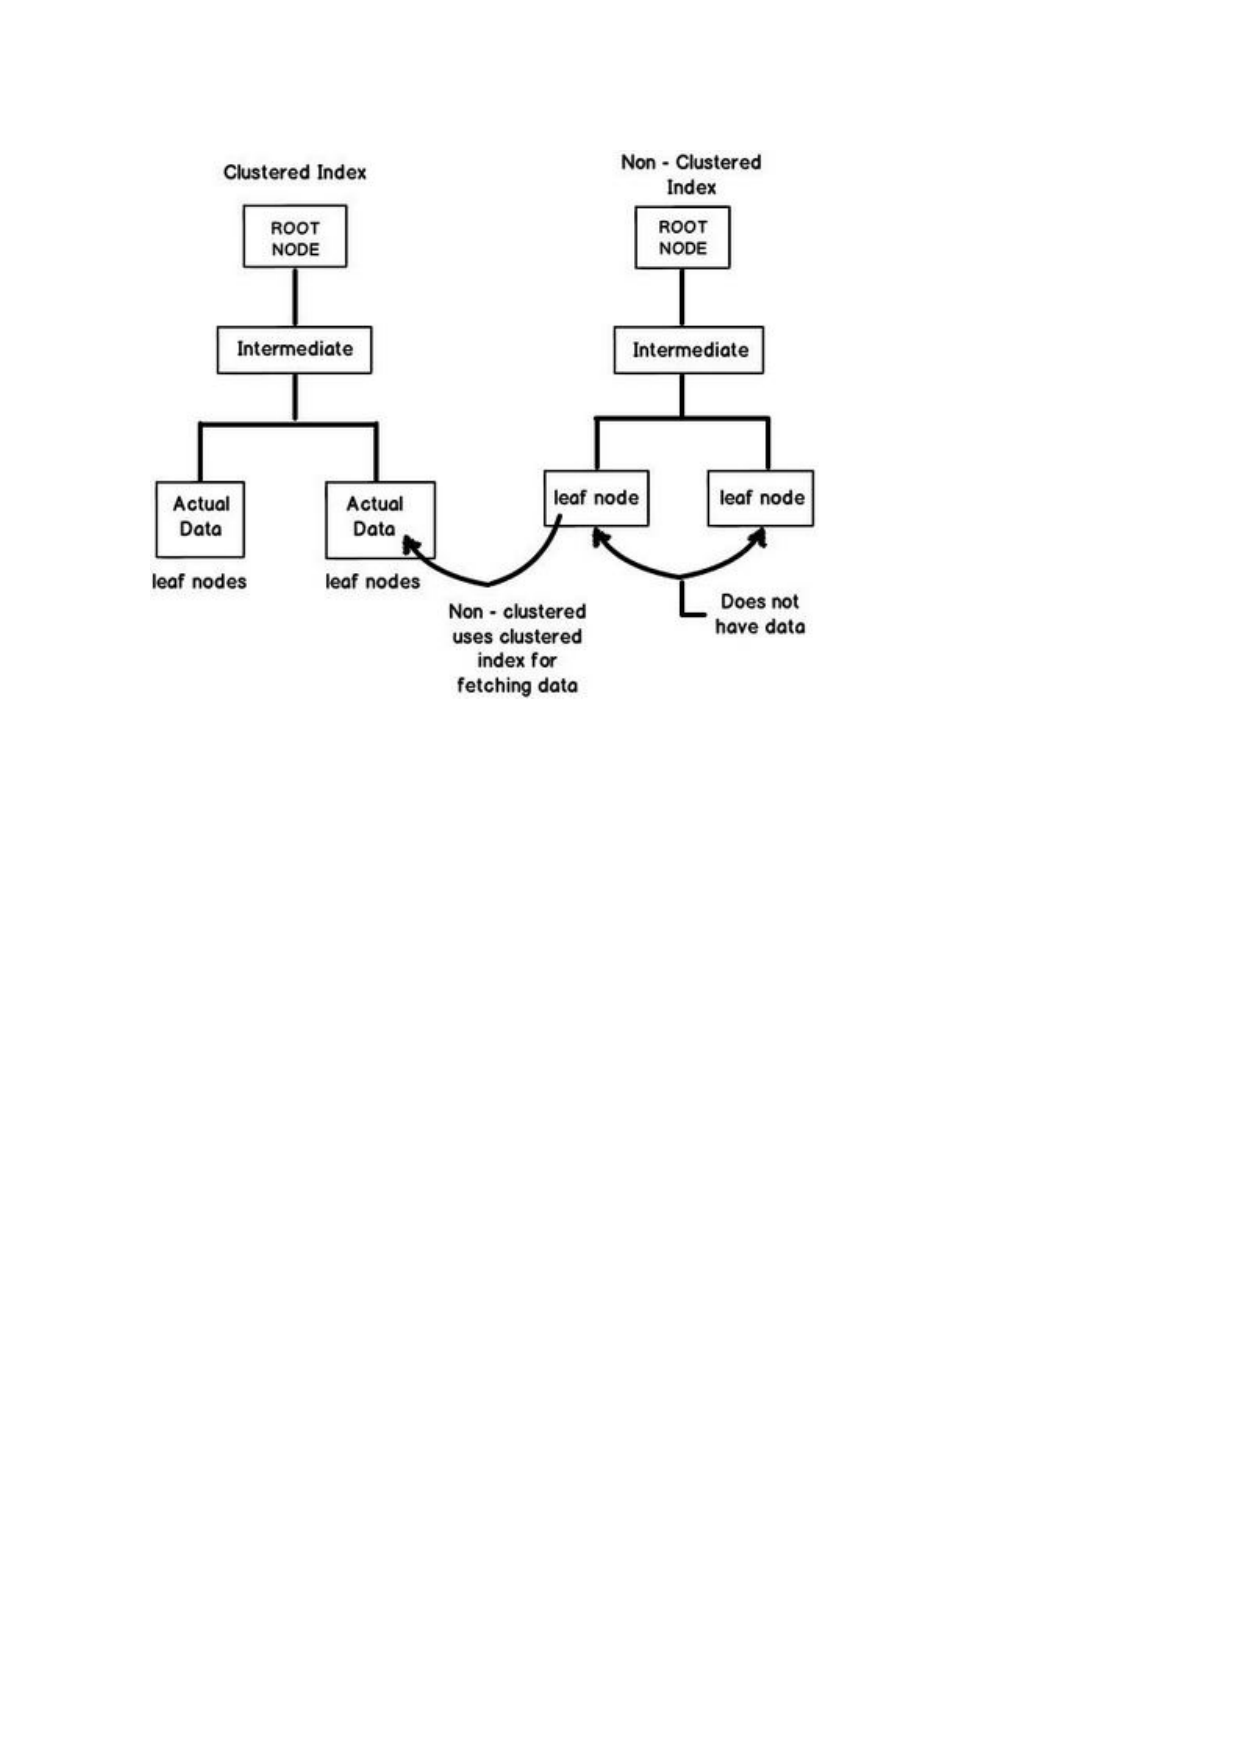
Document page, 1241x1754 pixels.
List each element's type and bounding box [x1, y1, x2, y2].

picture [150, 150, 819, 699]
